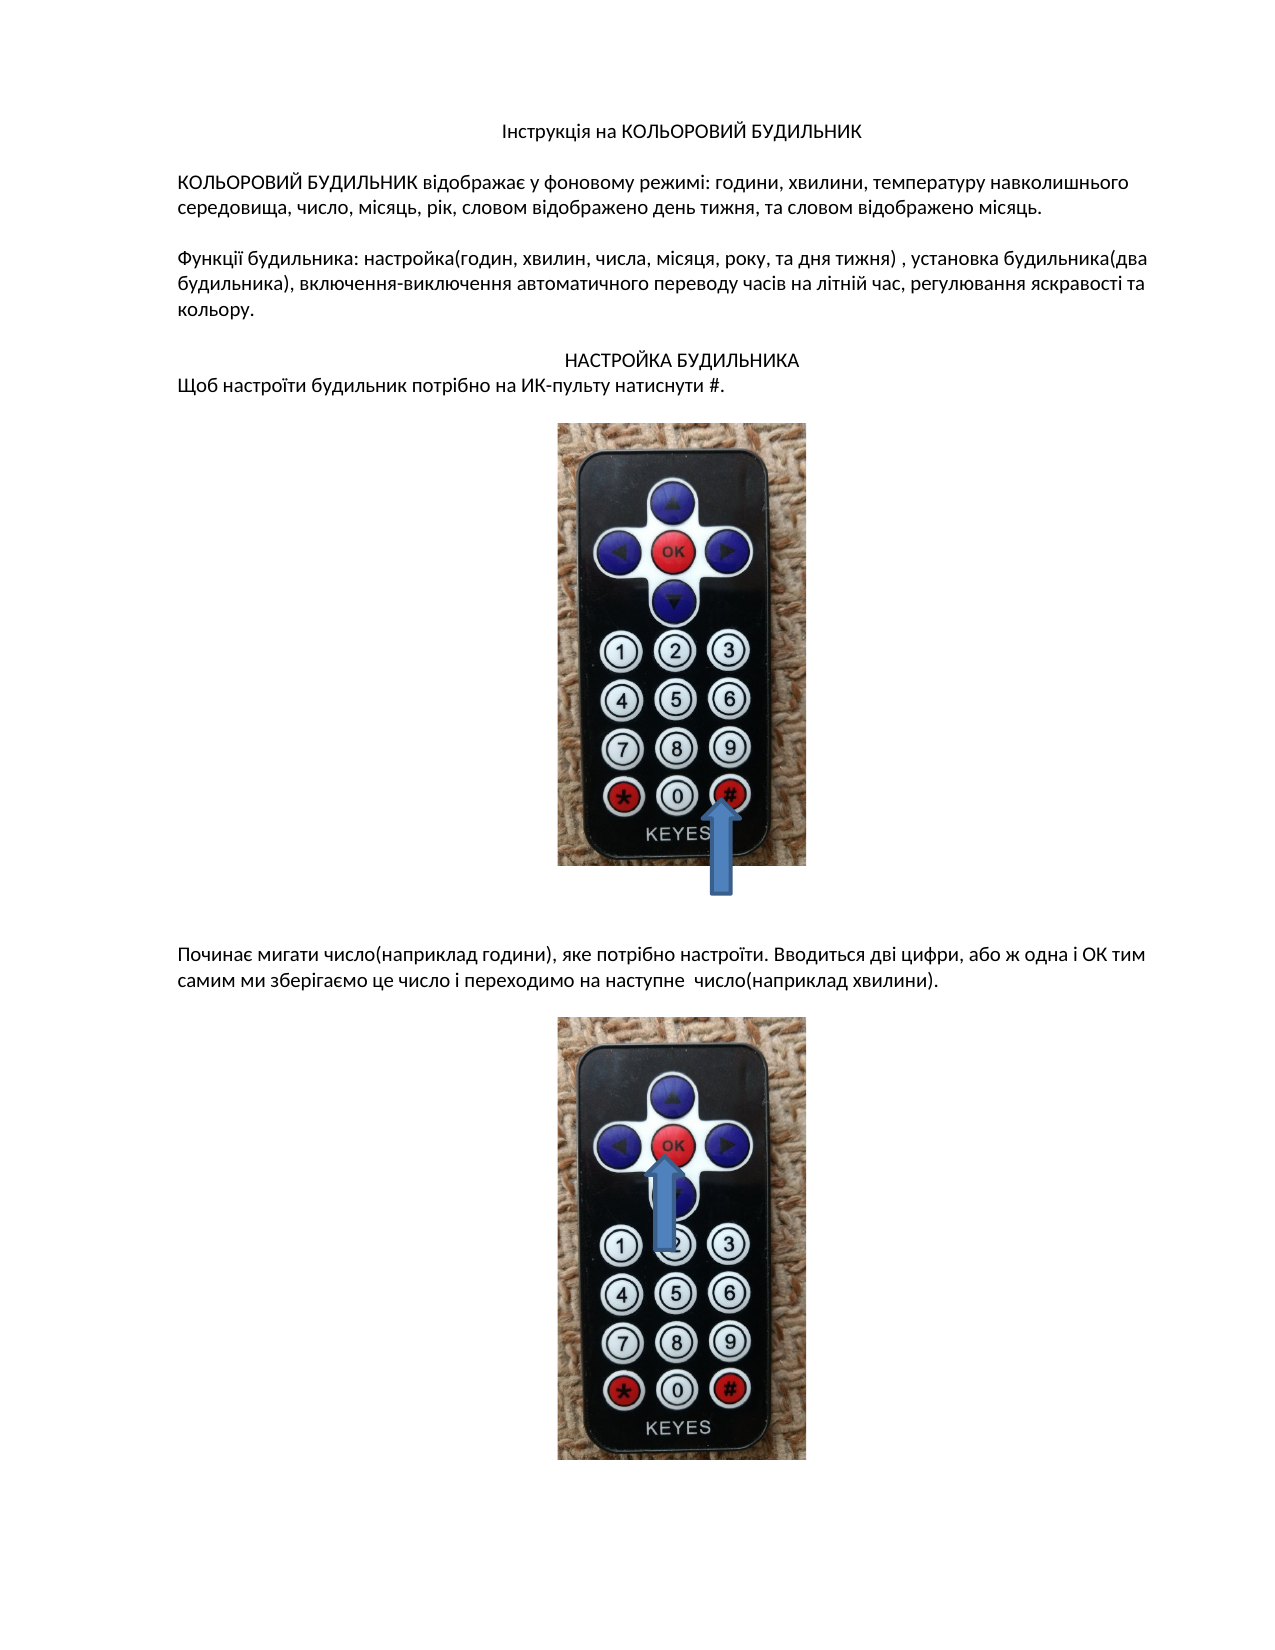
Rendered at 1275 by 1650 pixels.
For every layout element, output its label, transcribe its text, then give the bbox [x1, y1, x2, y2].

text Інструкція на КОЛЬОРОВИЙ БУДИЛЬНИК [177, 118, 1186, 143]
text Функції будильника: настройка(годин, хвилин, числа, місяця, року, та дня тижня) , установка будильника(два будильника), включення-виключення автоматичного переводу часів на літній час, регулювання яскравості та кольору. [177, 245, 1186, 321]
text Починає мигати число(наприклад години), яке потрібно настроїти. Вводиться дві цифри, або ж одна і ОК тим самим ми зберігаємо це число і переходимо на наступне число(наприклад хвилини). [177, 941, 1186, 992]
text Щоб настроїти будильник потрібно на ИК-пульту натиснути #. [177, 372, 1186, 398]
text НАСТРОЙКА БУДИЛЬНИКА [177, 347, 1186, 372]
picture [557, 423, 807, 866]
text КОЛЬОРОВИЙ БУДИЛЬНИК відображає у фоновому режимі: години, хвилини, температуру навколишнього середовища, число, місяць, рік, словом відображено день тижня, та словом відображено місяць. [177, 169, 1186, 220]
picture [557, 1017, 807, 1460]
